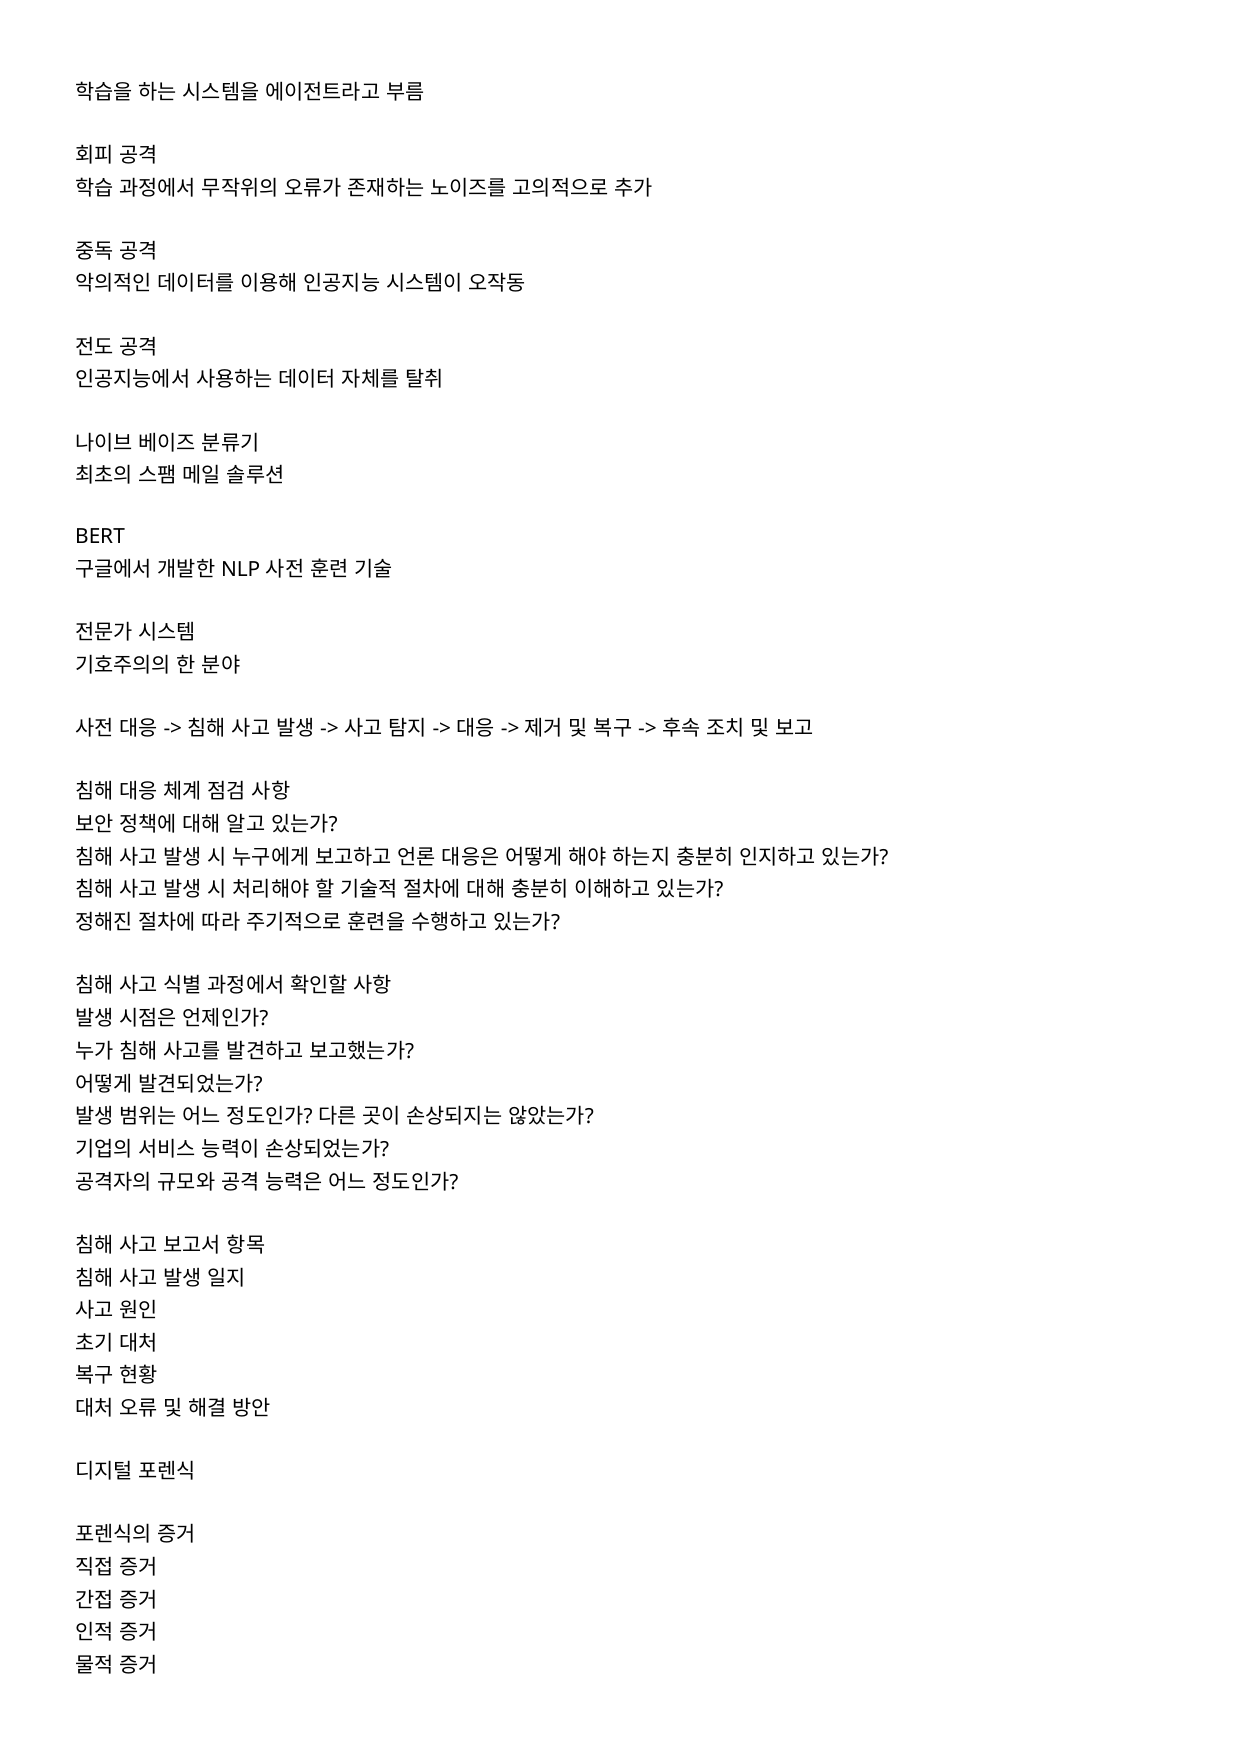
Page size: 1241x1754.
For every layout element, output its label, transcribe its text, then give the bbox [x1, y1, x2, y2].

text 공격자의 규모와 공격 능력은 어느 정도인가? [75, 1165, 1165, 1195]
text 악의적인 데이터를 이용해 인공지능 시스템이 오작동 [75, 267, 1165, 297]
text 어떻게 발견되었는가? [75, 1067, 1165, 1097]
text 포렌식의 증거 [75, 1518, 1165, 1548]
text 중독 공격 [75, 234, 1165, 264]
text 디지털 포렌식 [75, 1454, 1165, 1485]
text 사전 대응 -> 침해 사고 발생 -> 사고 탐지 -> 대응 -> 제거 및 복구 -> 후속 조치 및 보고 [75, 711, 1165, 742]
text 침해 사고 발생 시 누구에게 보고하고 언론 대응은 어떻게 해야 하는지 충분히 인지하고 있는가? [75, 840, 1165, 870]
text 회피 공격 [75, 138, 1165, 168]
text 전문가 시스템 [75, 616, 1165, 646]
text 복구 현황 [75, 1359, 1165, 1389]
text 보안 정책에 대해 알고 있는가? [75, 807, 1165, 838]
text 초기 대처 [75, 1326, 1165, 1356]
text 기업의 서비스 능력이 손상되었는가? [75, 1132, 1165, 1162]
text 물적 증거 [75, 1648, 1165, 1678]
text 침해 대응 체계 점검 사항 [75, 775, 1165, 805]
text 간접 증거 [75, 1583, 1165, 1613]
text 구글에서 개발한 NLP 사전 훈련 기술 [75, 552, 1165, 582]
text 누가 침해 사고를 발견하고 보고했는가? [75, 1034, 1165, 1064]
text BERT [75, 522, 1165, 550]
text 발생 시점은 언제인가? [75, 1001, 1165, 1032]
text 침해 사고 보고서 항목 [75, 1228, 1165, 1258]
text 침해 사고 식별 과정에서 확인할 사항 [75, 969, 1165, 999]
text 사고 원인 [75, 1293, 1165, 1324]
text 침해 사고 발생 일지 [75, 1261, 1165, 1291]
text 최초의 스팸 메일 솔루션 [75, 458, 1165, 488]
text 정해진 절차에 따라 주기적으로 훈련을 수행하고 있는가? [75, 905, 1165, 936]
text 인적 증거 [75, 1616, 1165, 1646]
text 학습을 하는 시스템을 에이전트라고 부름 [75, 75, 1165, 105]
text 나이브 베이즈 분류기 [75, 426, 1165, 456]
text 발생 범위는 어느 정도인가? 다른 곳이 손상되지는 않았는가? [75, 1099, 1165, 1130]
text 침해 사고 발생 시 처리해야 할 기술적 절차에 대해 충분히 이해하고 있는가? [75, 873, 1165, 903]
text 인공지능에서 사용하는 데이터 자체를 탈취 [75, 362, 1165, 393]
text 대처 오류 및 해결 방안 [75, 1391, 1165, 1421]
text 직접 증거 [75, 1550, 1165, 1581]
text 전도 공격 [75, 330, 1165, 360]
text 학습 과정에서 무작위의 오류가 존재하는 노이즈를 고의적으로 추가 [75, 171, 1165, 201]
text 기호주의의 한 분야 [75, 648, 1165, 678]
